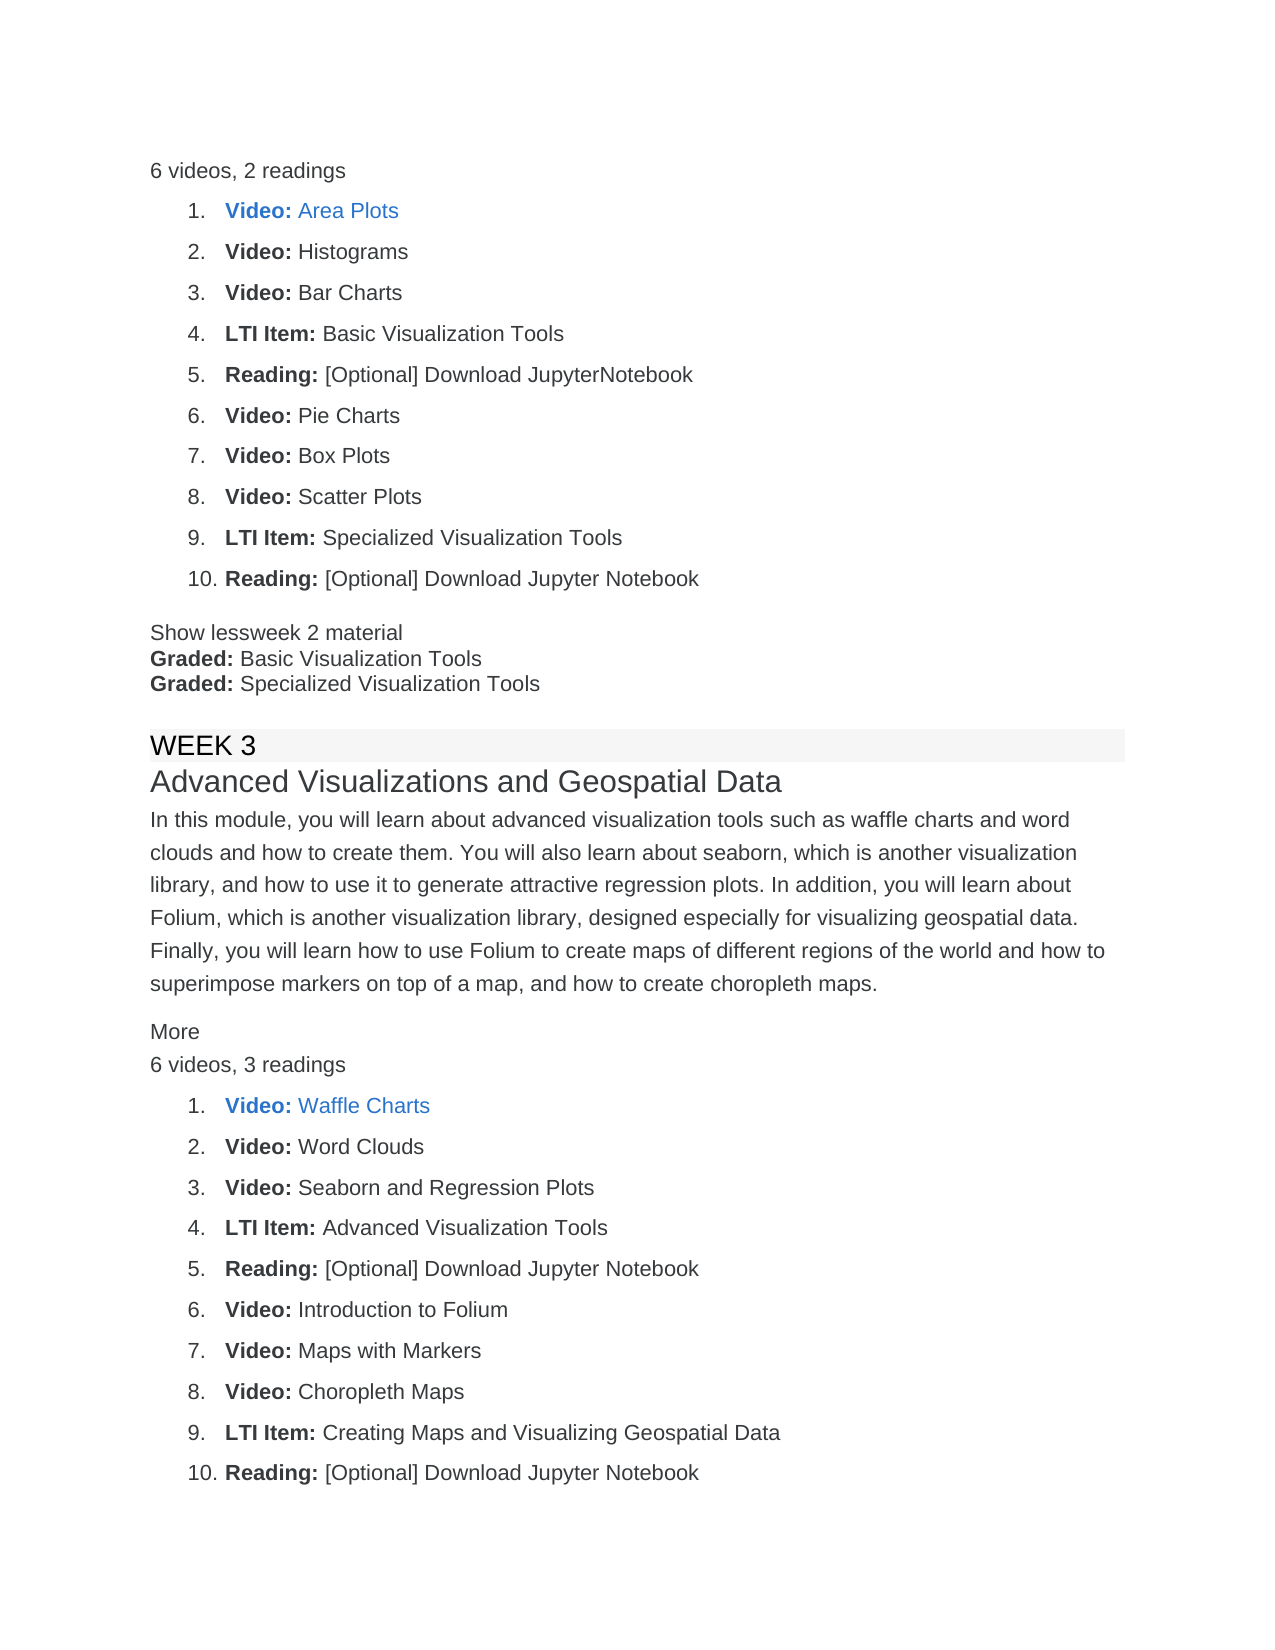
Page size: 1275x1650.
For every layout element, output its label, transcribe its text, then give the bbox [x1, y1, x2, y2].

list LTI Item: Specialized Visualization Tools [187, 525, 1125, 550]
list Reading: [Optional] Download JupyterNotebook [187, 362, 1125, 387]
list Reading: [Optional] Download Jupyter Notebook [187, 1460, 1125, 1486]
list Video: Box Plots [187, 443, 1125, 469]
list Video: Histograms [187, 239, 1125, 264]
text 6 videos, 3 readings [150, 1044, 1125, 1077]
text Advanced Visualizations and Geospatial Data [150, 762, 1125, 799]
list Video: Introduction to Folium [187, 1297, 1125, 1322]
list Video: Maps with Markers [187, 1338, 1125, 1363]
list LTI Item: Basic Visualization Tools [187, 321, 1125, 346]
list Video: Bar Charts [187, 280, 1125, 305]
text More [150, 1012, 1125, 1044]
list Video: Choropleth Maps [187, 1379, 1125, 1404]
list Video: Word Clouds [187, 1134, 1125, 1159]
list Reading: [Optional] Download Jupyter Notebook [187, 1256, 1125, 1281]
text Graded: Specialized Visualization Tools [150, 671, 1125, 696]
text Graded: Basic Visualization Tools [150, 646, 1125, 671]
text WEEK 3 [150, 729, 1125, 762]
list Video: Seaborn and Regression Plots [187, 1174, 1125, 1200]
list LTI Item: Creating Maps and Visualizing Geospatial Data [187, 1419, 1125, 1445]
list Video: Scatter Plots [187, 484, 1125, 509]
list Reading: [Optional] Download Jupyter Notebook [187, 566, 1125, 591]
text Show lessweek 2 material [150, 620, 1125, 646]
list Video: Waffle Charts [187, 1093, 1125, 1118]
list LTI Item: Advanced Visualization Tools [187, 1215, 1125, 1241]
list Video: Pie Charts [187, 403, 1125, 428]
list Video: Area Plots [187, 198, 1125, 224]
text In this module, you will learn about advanced visualization tools such as waffle charts and word clouds and how to create them. You will also learn about seaborn, which is another visualization library, and how to use it to generate attractive regression plots. In addition, you will learn about Folium, which is another visualization library, designed especially for visualizing geospatial data. Finally, you will learn how to use Folium to create maps of different regions of the world and how to superimpose markers on top of a map, and how to create choropleth maps. [150, 799, 1125, 996]
text 6 videos, 2 readings [150, 150, 1125, 183]
